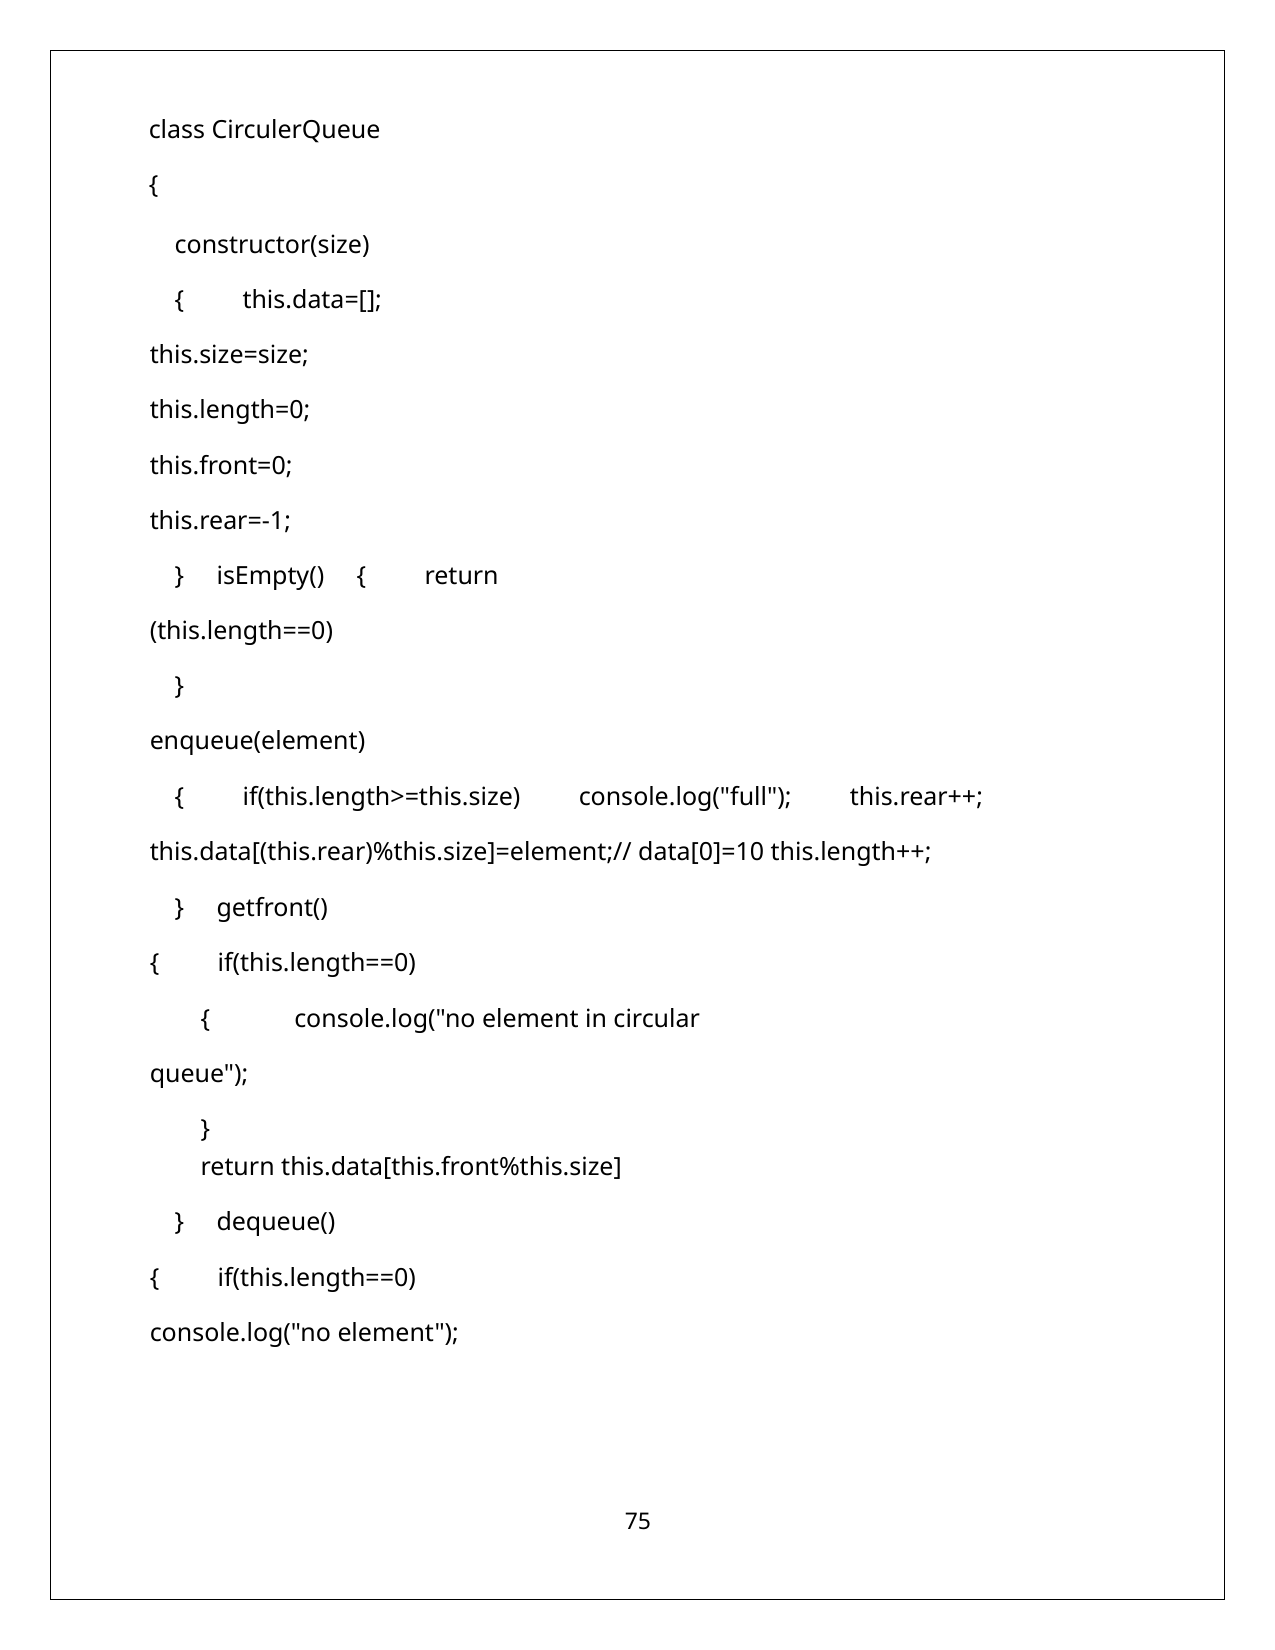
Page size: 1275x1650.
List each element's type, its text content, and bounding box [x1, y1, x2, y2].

text } enqueue(element) [148, 668, 419, 757]
text } getfront() { if(this.length==0) [148, 889, 449, 979]
text { console.log("no element in circular queue"); [148, 1000, 791, 1089]
text { [148, 167, 1125, 201]
text { this.data=[]; this.size=size; this.length=0; this.front=0; this.rear=-1; [148, 282, 409, 536]
text } dequeue() { if(this.length==0) console.log("no element"); [148, 1204, 548, 1349]
text return this.data[this.front%this.size] [148, 1149, 1125, 1183]
text constructor(size) [148, 227, 1125, 261]
text { if(this.length>=this.size) console.log("full"); this.rear++; this.data[(this.rear)%this.size]=element;// data[0]=10 this.length++; [148, 778, 996, 868]
text } [148, 1111, 1125, 1144]
text class CirculerQueue [148, 111, 1125, 145]
text } isEmpty() { return (this.length==0) [148, 557, 510, 647]
